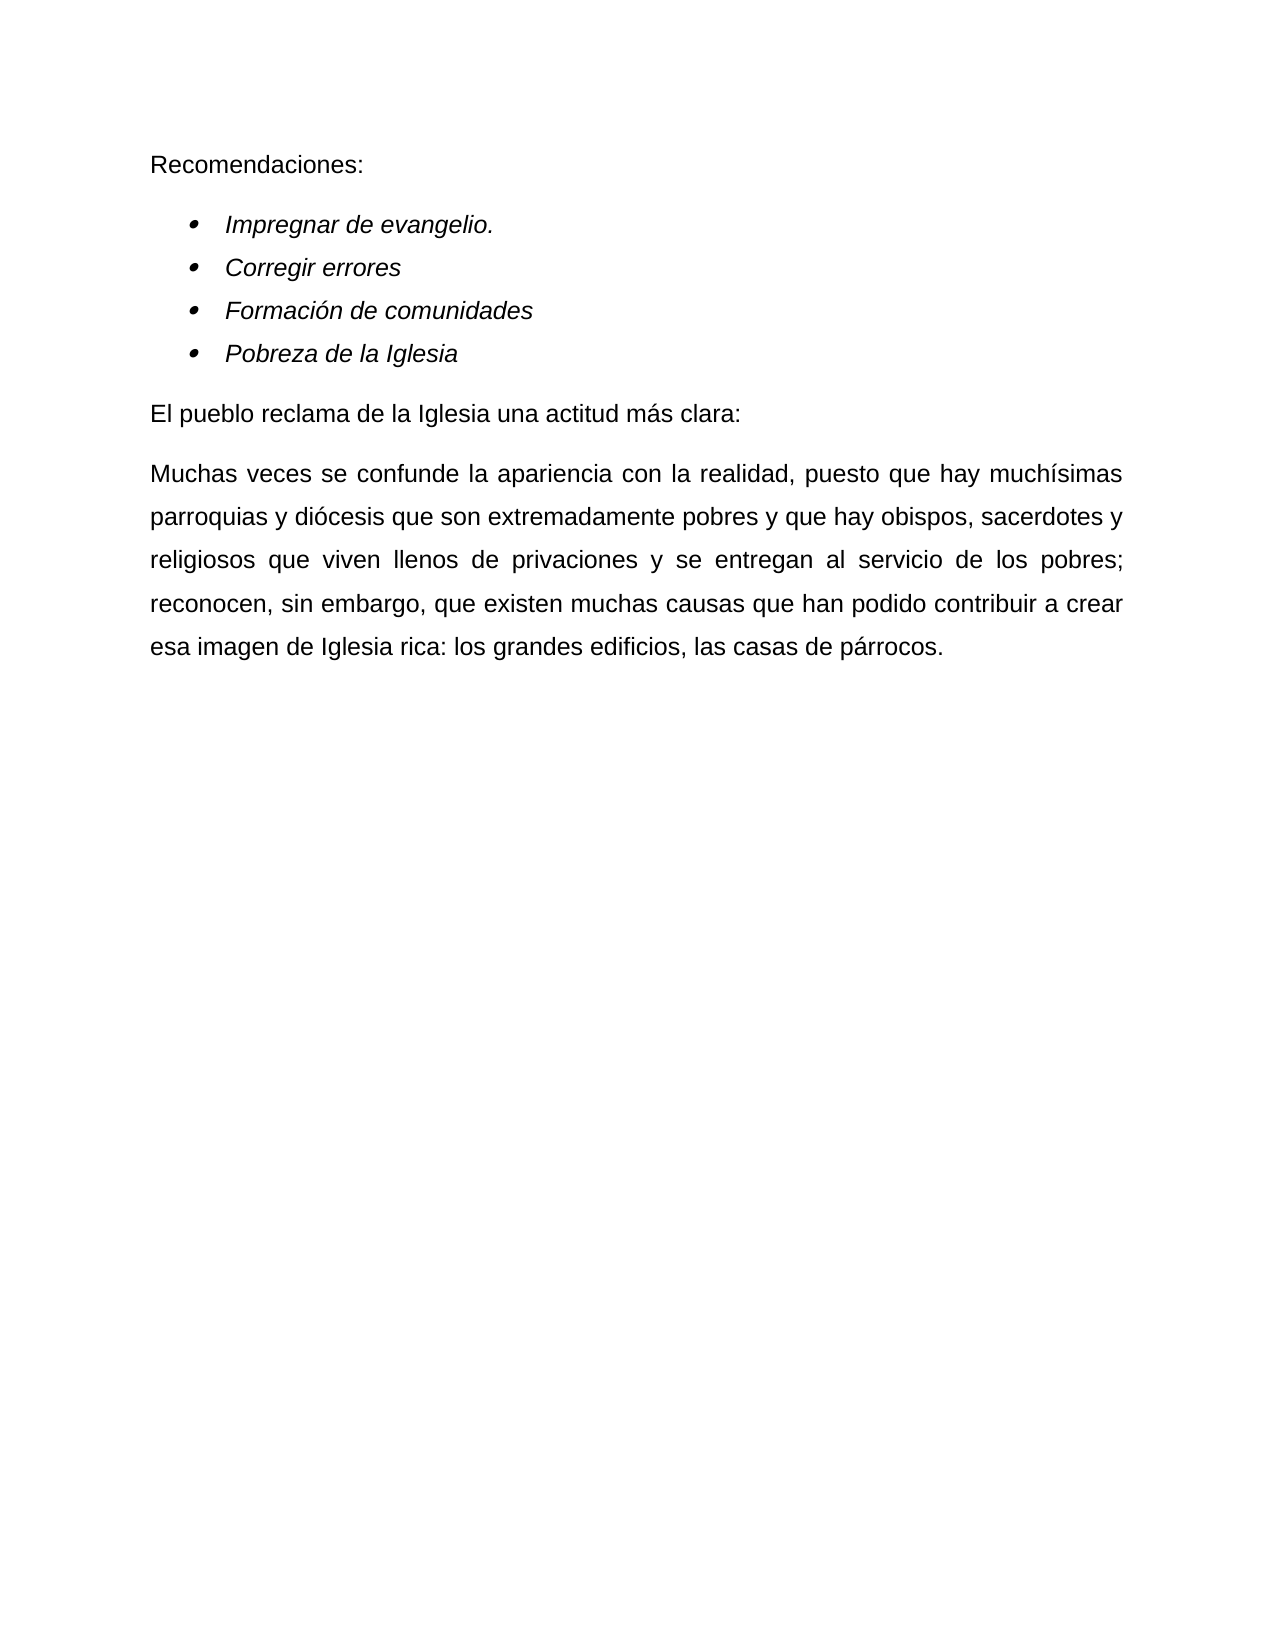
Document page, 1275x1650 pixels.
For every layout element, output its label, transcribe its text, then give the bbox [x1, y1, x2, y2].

list Pobreza de la Iglesia [187, 339, 1125, 368]
list Corregir errores [187, 253, 1125, 282]
list Impregnar de evangelio. [187, 210, 1125, 239]
text Recomendaciones: [150, 150, 1125, 179]
list Formación de comunidades [187, 296, 1125, 325]
text Muchas veces se confunde la apariencia con la realidad, puesto que hay muchísimas parroquias y diócesis que son extremadamente pobres y que hay obispos, sacerdotes y religiosos que viven llenos de privaciones y se entregan al servicio de los pobres; reconocen, sin embargo, que existen muchas causas que han podido contribuir a crear esa imagen de Iglesia rica: los grandes edificios, las casas de párrocos. [150, 459, 1125, 660]
text El pueblo reclama de la Iglesia una actitud más clara: [150, 399, 1125, 428]
